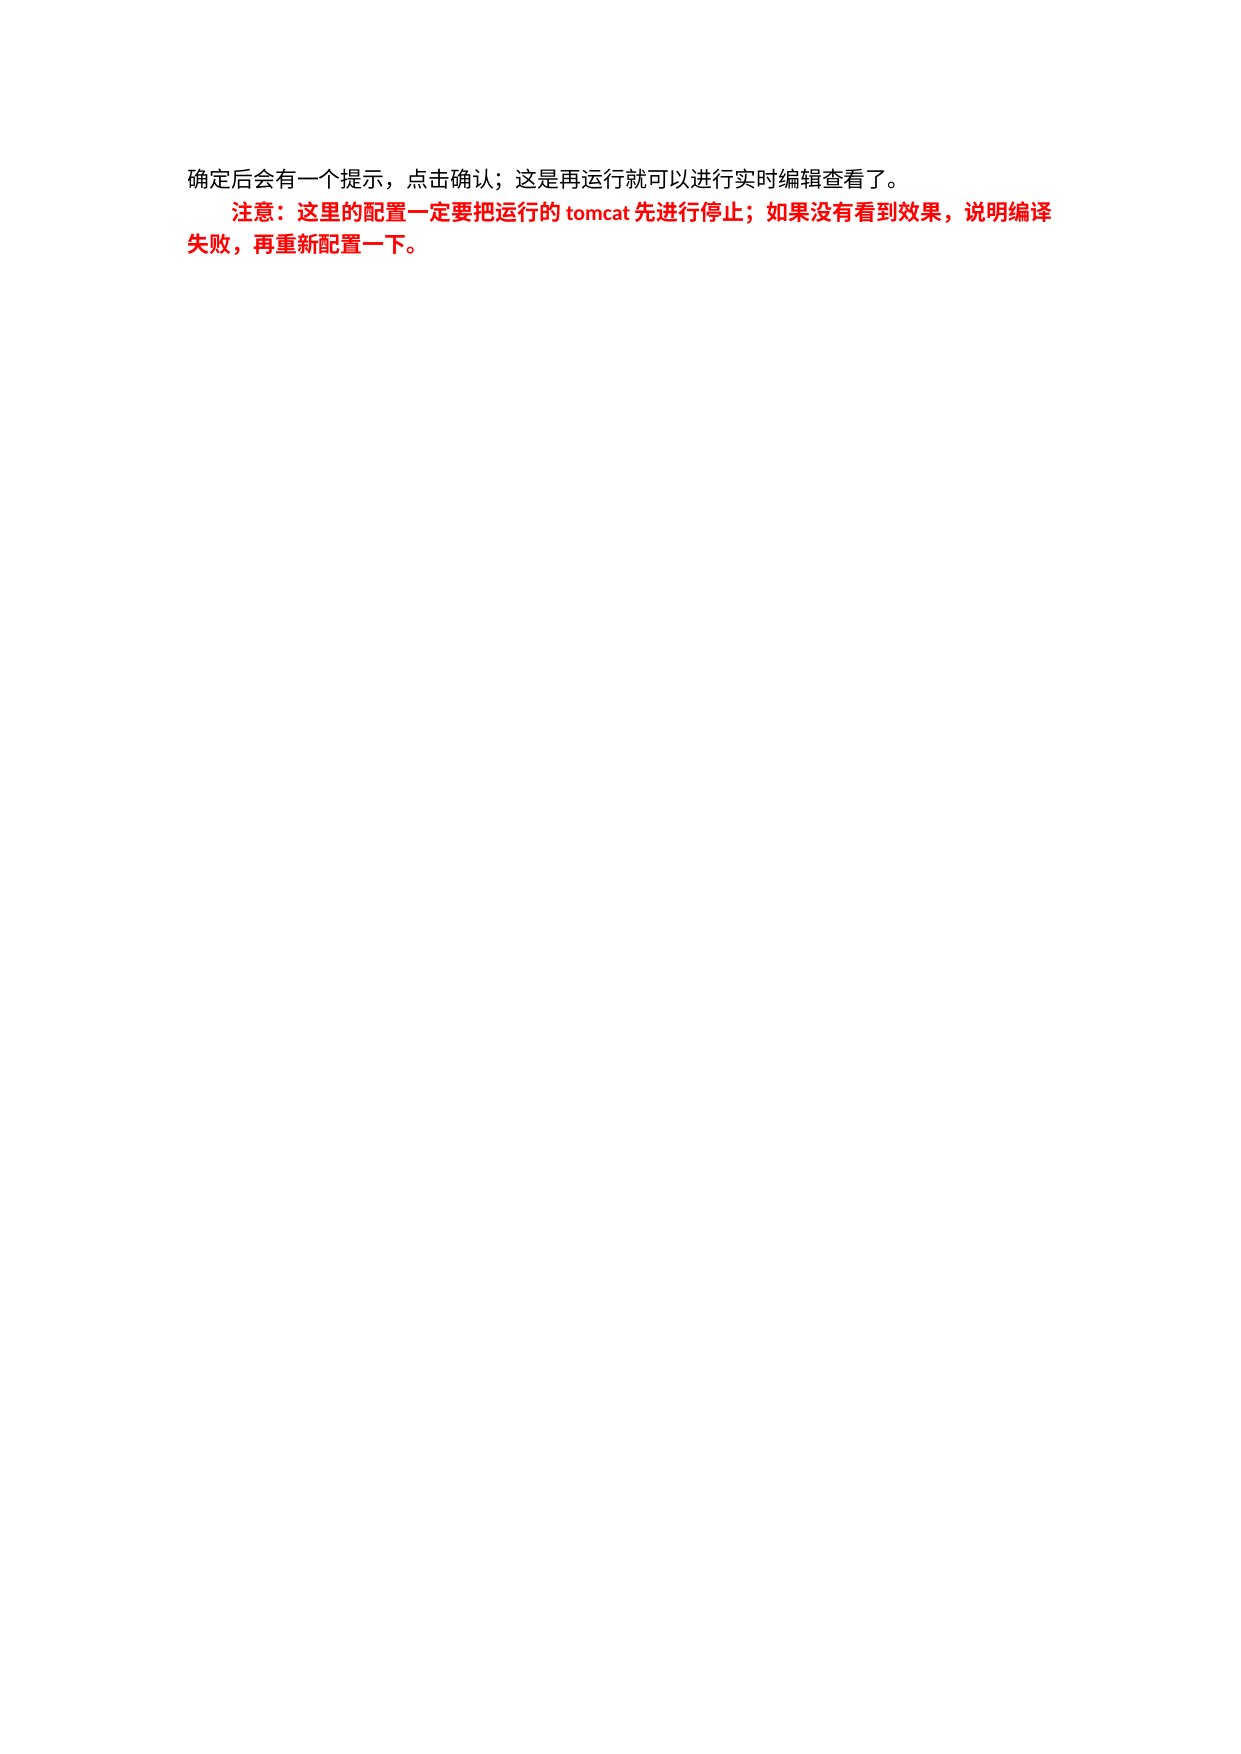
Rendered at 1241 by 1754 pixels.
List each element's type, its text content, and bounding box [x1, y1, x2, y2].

text 确定后会有一个提示，点击确认；这是再运行就可以进行实时编辑查看了。 [187, 162, 1053, 194]
text 注意：这里的配置一定要把运行的tomcat先进行停止；如果没有看到效果，说明编译失败，再重新配置一下。 [187, 194, 1053, 259]
